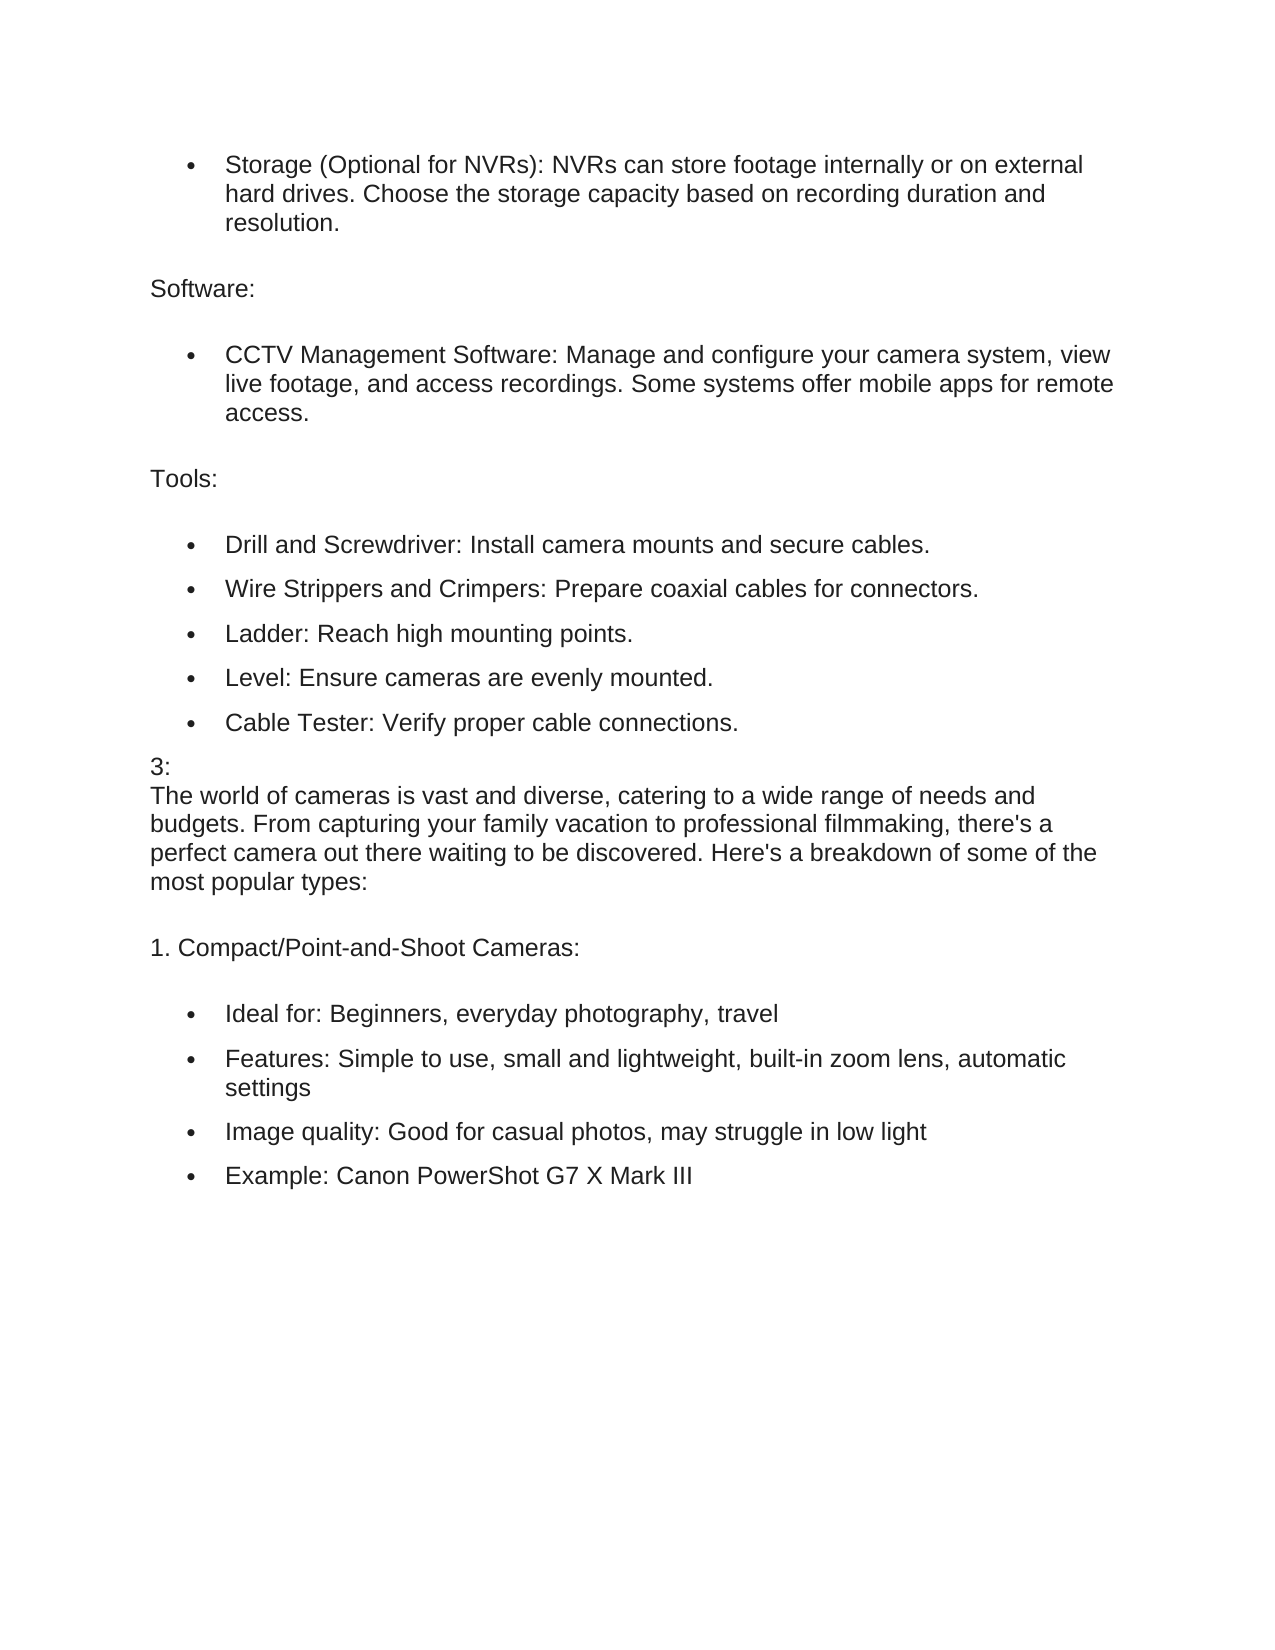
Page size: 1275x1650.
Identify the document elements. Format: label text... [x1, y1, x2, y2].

list Level: Ensure cameras are evenly mounted. [187, 663, 1125, 692]
list CCTV Management Software: Manage and configure your camera system, view live footage, and access recordings. Some systems offer mobile apps for remote access. [187, 340, 1125, 426]
text 1. Compact/Point-and-Shoot Cameras: [150, 933, 1125, 962]
list Example: Canon PowerShot G7 X Mark III [187, 1161, 1125, 1190]
list Wire Strippers and Crimpers: Prepare coaxial cables for connectors. [187, 574, 1125, 603]
list Image quality: Good for casual photos, may struggle in low light [187, 1117, 1125, 1146]
list Ideal for: Beginners, everyday photography, travel [187, 999, 1125, 1028]
text Software: [150, 274, 1125, 302]
list Ladder: Reach high mounting points. [187, 619, 1125, 647]
text 3: The world of cameras is vast and diverse, catering to a wide range of needs and budgets. From capturing your family vacation to professional filmmaking, there's a perfect camera out there waiting to be discovered. Here's a breakdown of some of the most popular types: [150, 752, 1125, 896]
list Cable Tester: Verify proper cable connections. [187, 707, 1125, 736]
text Tools: [150, 464, 1125, 492]
list Storage (Optional for NVRs): NVRs can store footage internally or on external hard drives. Choose the storage capacity based on recording duration and resolution. [187, 150, 1125, 236]
list Drill and Screwdriver: Install camera mounts and secure cables. [187, 530, 1125, 559]
list Features: Simple to use, small and lightweight, built-in zoom lens, automatic settings [187, 1044, 1125, 1101]
